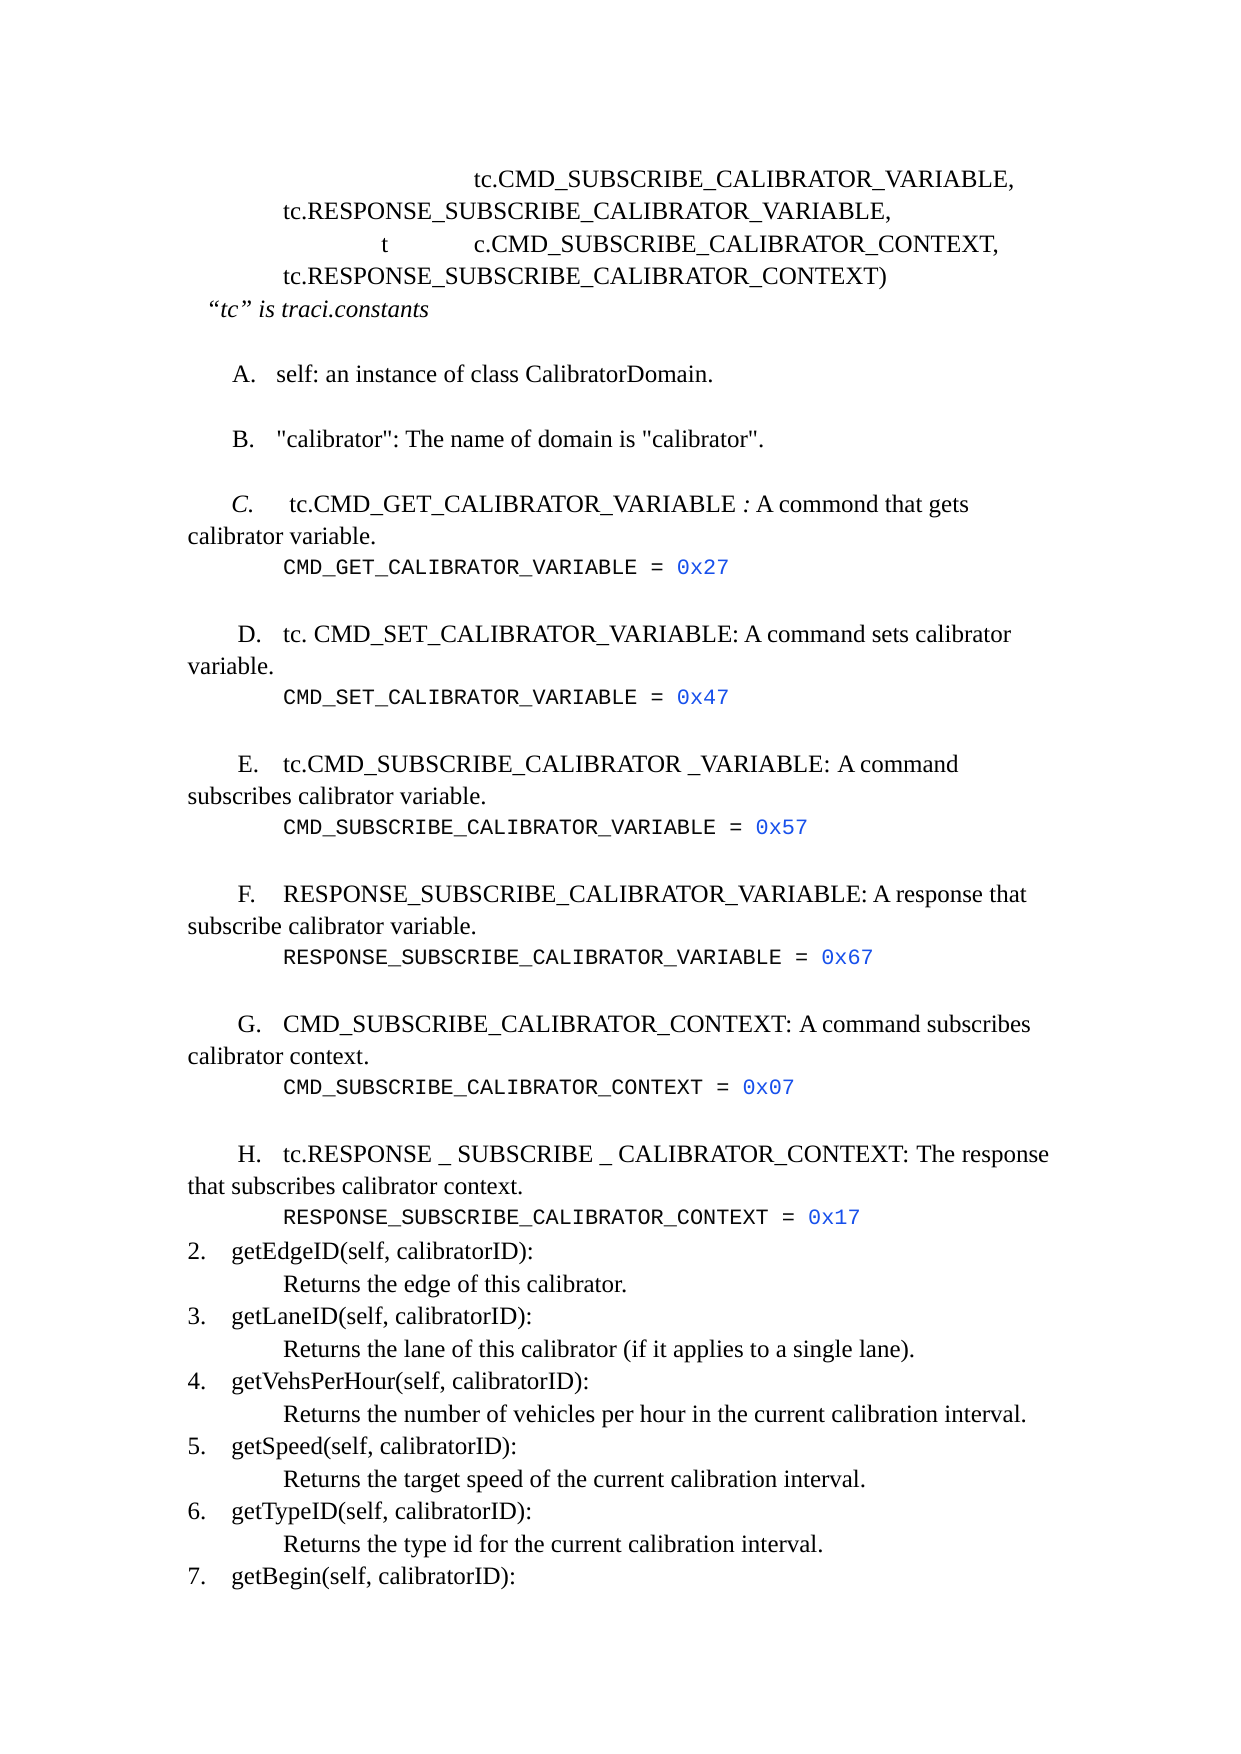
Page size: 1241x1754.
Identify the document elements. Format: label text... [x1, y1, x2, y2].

list getLaneID(self, calibratorID): [187, 1299, 1053, 1332]
text RESPONSE_SUBSCRIBE_CALIBRATOR_VARIABLE = 0x67 [187, 942, 1053, 974]
text “tc” is traci.constants [187, 292, 1053, 324]
text tc.CMD_SUBSCRIBE_CALIBRATOR_VARIABLE, tc.RESPONSE_SUBSCRIBE_CALIBRATOR_VARIABLE, [231, 162, 1053, 227]
list "calibrator": The name of domain is "calibrator". [232, 422, 1053, 454]
text RESPONSE_SUBSCRIBE_CALIBRATOR_CONTEXT = 0x17 [187, 1202, 1053, 1234]
list tc.CMD_GET_CALIBRATOR_VARIABLE : A commond that gets calibrator variable. [187, 487, 1053, 552]
list tc. CMD_SET_CALIBRATOR_VARIABLE: A command sets calibrator variable. [187, 617, 1053, 682]
text Returns the lane of this calibrator (if it applies to a single lane). [231, 1332, 1053, 1364]
text Returns the target speed of the current calibration interval. [231, 1462, 1053, 1494]
list RESPONSE_SUBSCRIBE_CALIBRATOR_VARIABLE: A response that subscribe calibrator variable. [187, 877, 1053, 942]
list getSpeed(self, calibratorID): [187, 1429, 1053, 1462]
list tc.RESPONSE _ SUBSCRIBE _ CALIBRATOR_CONTEXT: The response that subscribes calibrator context. [187, 1137, 1053, 1202]
list getBegin(self, calibratorID): [187, 1559, 1053, 1592]
list getVehsPerHour(self, calibratorID): [187, 1364, 1053, 1397]
text Returns the number of vehicles per hour in the current calibration interval. [231, 1397, 1053, 1429]
list getTypeID(self, calibratorID): [187, 1494, 1053, 1527]
list getEdgeID(self, calibratorID): [187, 1234, 1053, 1267]
text Returns the edge of this calibrator. [231, 1267, 1053, 1299]
text CMD_SUBSCRIBE_CALIBRATOR_VARIABLE = 0x57 [187, 812, 1053, 844]
text CMD_GET_CALIBRATOR_VARIABLE = 0x27 [187, 552, 1053, 584]
list tc.CMD_SUBSCRIBE_CALIBRATOR _VARIABLE: A command subscribes calibrator variable. [187, 747, 1053, 812]
text t c.CMD_SUBSCRIBE_CALIBRATOR_CONTEXT, tc.RESPONSE_SUBSCRIBE_CALIBRATOR_CONTEXT) [231, 227, 1053, 292]
text CMD_SET_CALIBRATOR_VARIABLE = 0x47 [187, 682, 1053, 714]
text Returns the type id for the current calibration interval. [231, 1527, 1053, 1559]
text CMD_SUBSCRIBE_CALIBRATOR_CONTEXT = 0x07 [187, 1072, 1053, 1104]
list CMD_SUBSCRIBE_CALIBRATOR_CONTEXT: A command subscribes calibrator context. [187, 1007, 1053, 1072]
list self: an instance of class CalibratorDomain. [232, 357, 1053, 389]
